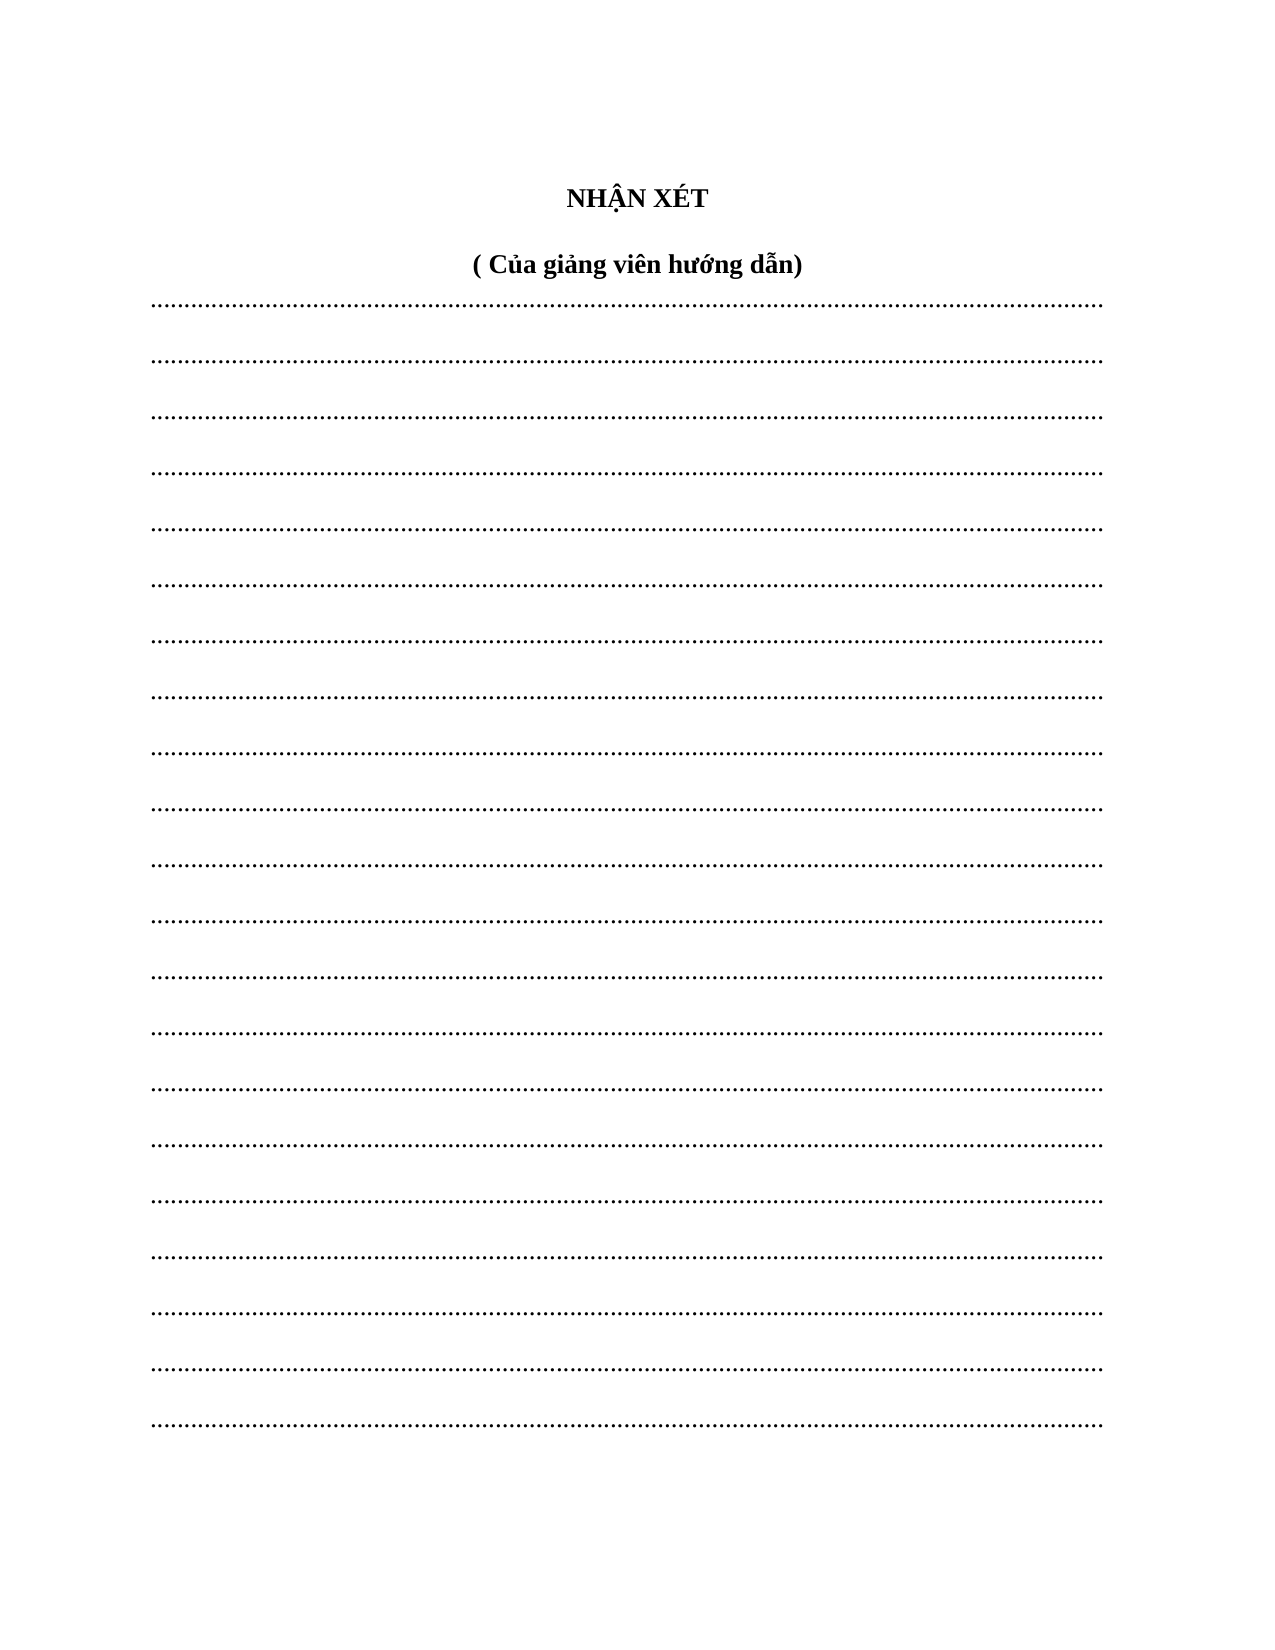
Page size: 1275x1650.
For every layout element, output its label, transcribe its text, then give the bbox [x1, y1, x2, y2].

text NHẬN XÉT [150, 182, 1125, 214]
text ( Của giảng viên hướng dẫn) [150, 248, 1125, 280]
